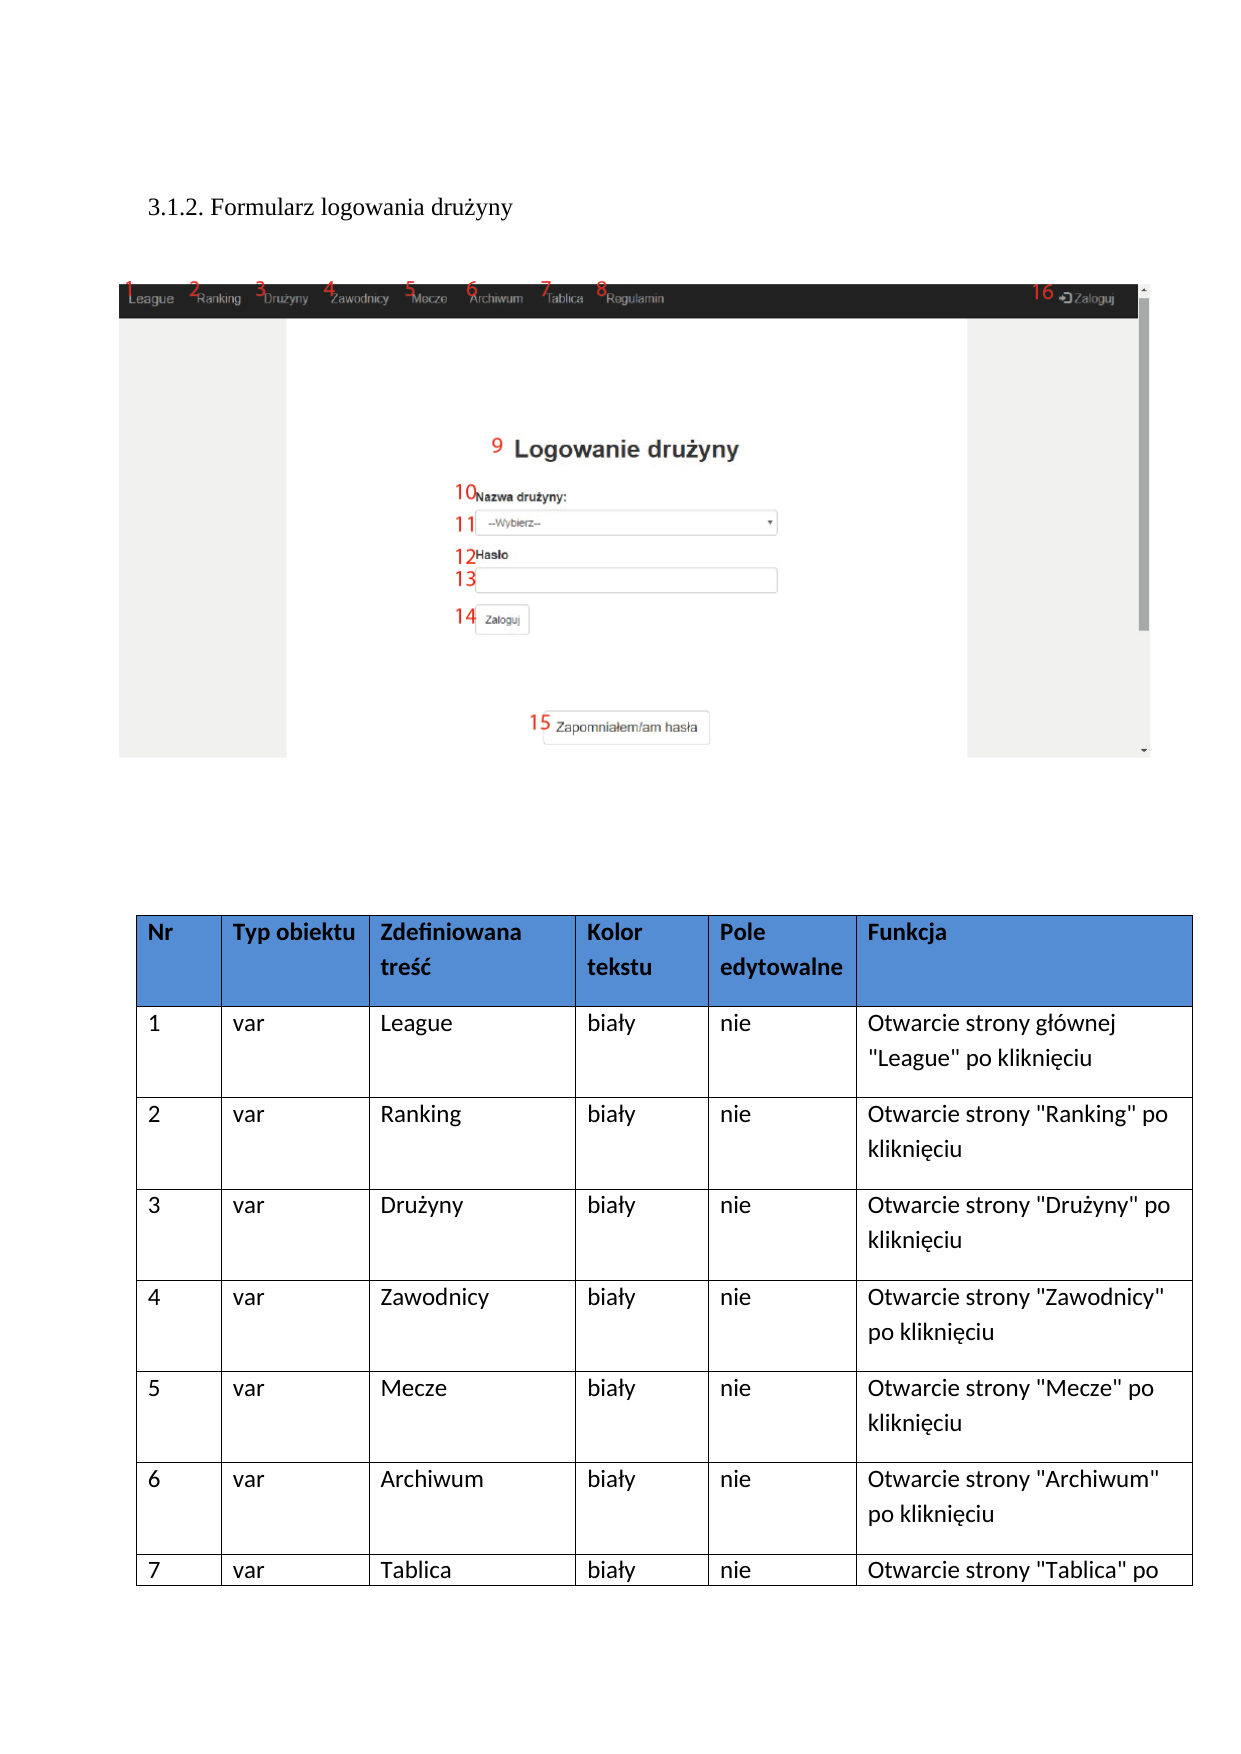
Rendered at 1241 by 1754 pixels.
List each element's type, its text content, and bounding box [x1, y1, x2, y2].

table_cell nie [709, 1007, 856, 1097]
table_cell Drużyny [370, 1190, 575, 1280]
table_cell nie [709, 1463, 856, 1553]
table_cell var [222, 1007, 369, 1097]
table_cell League [370, 1007, 575, 1097]
table_header Typ obiektu [222, 916, 369, 1006]
table_cell biały [576, 1281, 708, 1371]
table_cell var [222, 1555, 369, 1585]
table_cell nie [709, 1098, 856, 1188]
table_cell nie [709, 1281, 856, 1371]
table_cell biały [576, 1007, 708, 1097]
table_cell biały [576, 1372, 708, 1462]
table_header Funkcja [857, 916, 1192, 1006]
table_header Zdefiniowana treść [370, 916, 575, 1006]
table_cell Ranking [370, 1098, 575, 1188]
table_header Kolor tekstu [576, 916, 708, 1006]
table_cell 6 [137, 1463, 221, 1553]
table_cell var [222, 1372, 369, 1462]
table_cell 3 [137, 1190, 221, 1280]
table_cell nie [709, 1190, 856, 1280]
table_cell Tablica [370, 1555, 575, 1585]
table_cell 2 [137, 1098, 221, 1188]
table_cell Otwarcie strony "Mecze" po kliknięciu [857, 1372, 1192, 1462]
table_cell nie [709, 1555, 856, 1585]
table_cell Otwarcie strony "Zawodnicy" po kliknięciu [857, 1281, 1192, 1371]
table_cell Mecze [370, 1372, 575, 1462]
table_cell var [222, 1098, 369, 1188]
table_cell Otwarcie strony "Ranking" po kliknięciu [857, 1098, 1192, 1188]
text 3.1.2. Formularz logowania drużyny [148, 192, 1181, 220]
table_header Nr [137, 916, 221, 1006]
table_header Pole edytowalne [709, 916, 856, 1006]
table_cell 5 [137, 1372, 221, 1462]
table_cell 7 [137, 1555, 221, 1585]
table_cell Zawodnicy [370, 1281, 575, 1371]
table_cell 4 [137, 1281, 221, 1371]
table_cell biały [576, 1555, 708, 1585]
picture [118, 277, 1151, 758]
table_cell biały [576, 1190, 708, 1280]
table_cell biały [576, 1098, 708, 1188]
table_cell Otwarcie strony głównej "League" po kliknięciu [857, 1007, 1192, 1097]
table_cell var [222, 1281, 369, 1371]
table_cell var [222, 1463, 369, 1553]
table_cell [857, 1555, 1192, 1585]
table_cell var [222, 1190, 369, 1280]
table_cell 1 [137, 1007, 221, 1097]
table_cell Otwarcie strony "Archiwum" po kliknięciu [857, 1463, 1192, 1553]
table_cell Archiwum [370, 1463, 575, 1553]
table_cell biały [576, 1463, 708, 1553]
table_cell Otwarcie strony "Drużyny" po kliknięciu [857, 1190, 1192, 1280]
table_cell nie [709, 1372, 856, 1462]
